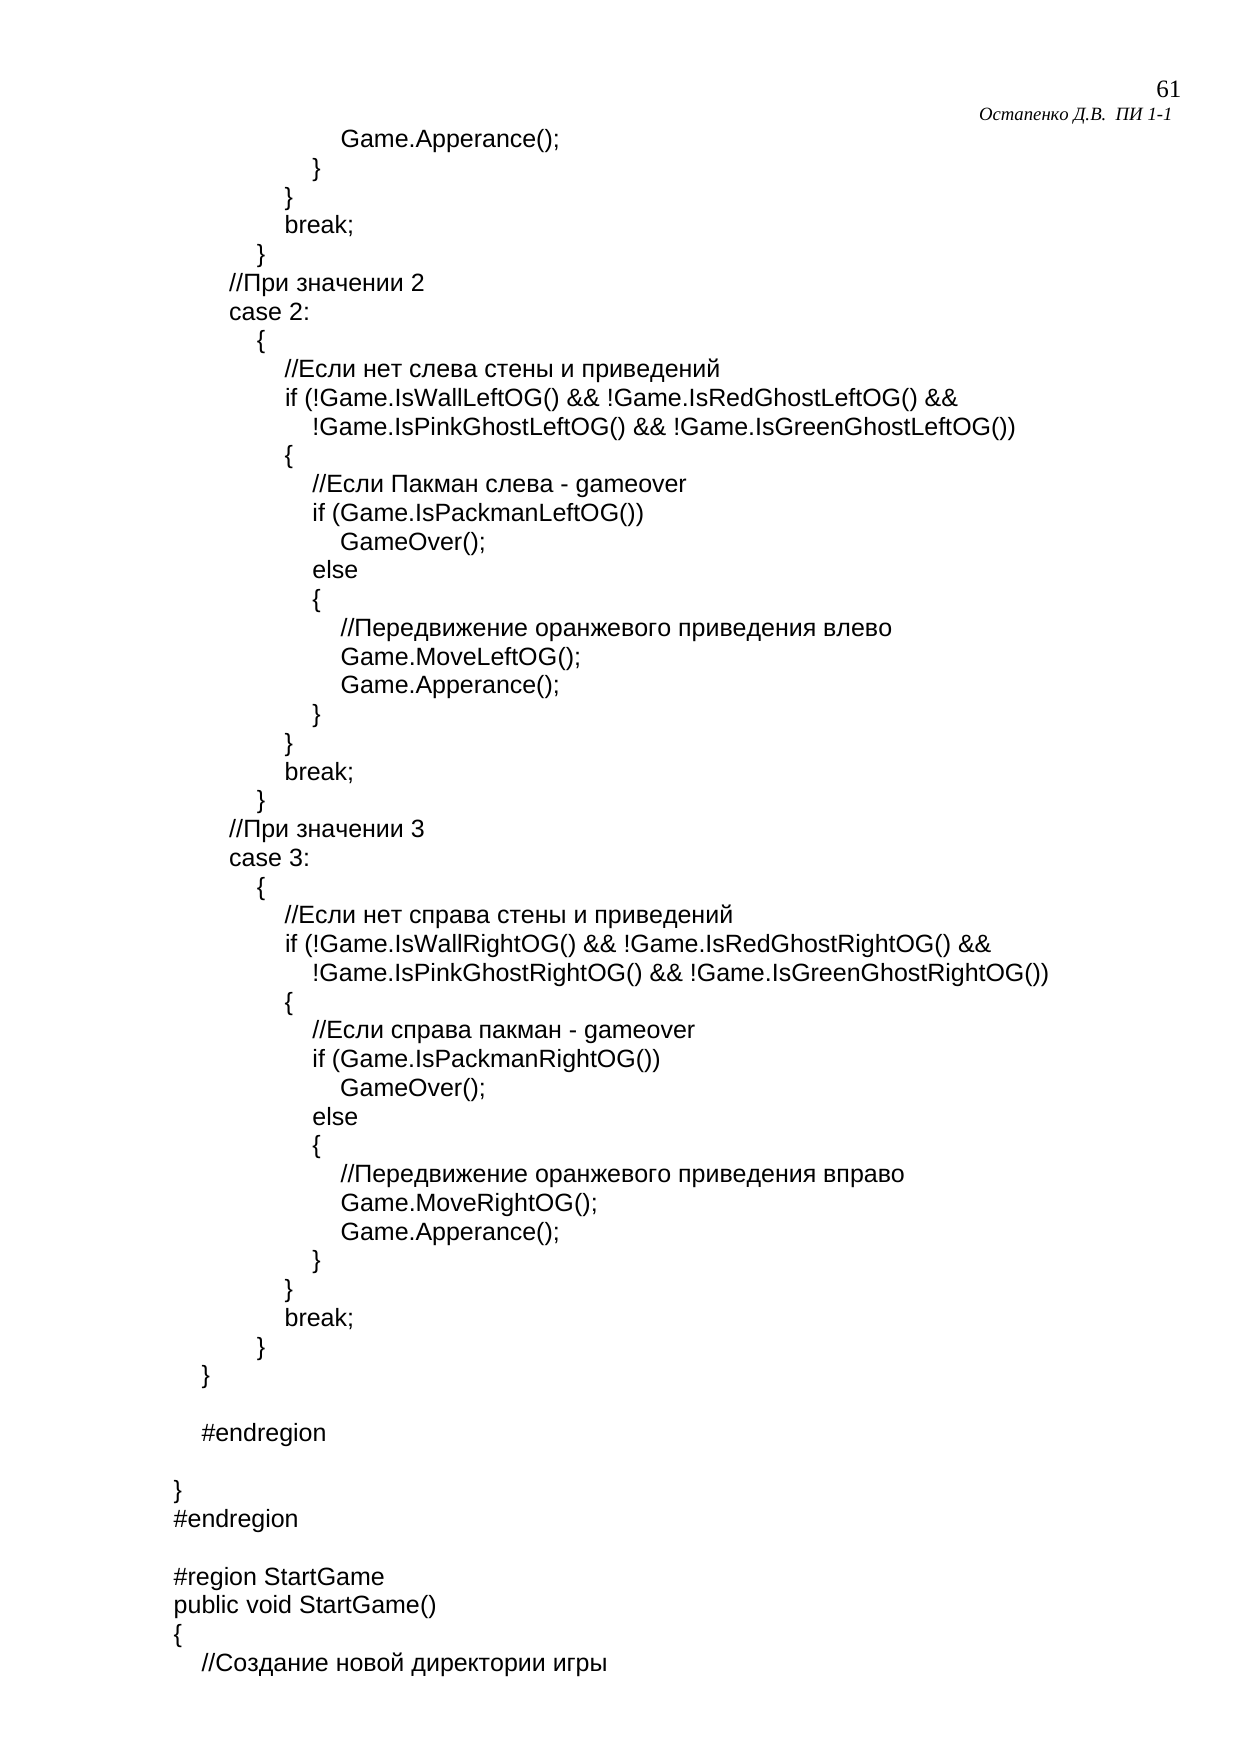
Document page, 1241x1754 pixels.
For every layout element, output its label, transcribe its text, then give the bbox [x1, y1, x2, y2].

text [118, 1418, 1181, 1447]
text case 2: [118, 297, 1181, 325]
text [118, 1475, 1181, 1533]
text if (!Game.IsWallLeftOG() && !Game.IsRedGhostLeftOG() && [118, 383, 1181, 412]
text !Game.IsPinkGhostLeftOG() && !Game.IsGreenGhostLeftOG()) [118, 412, 1181, 440]
text //Если Пакман слева - gameover [118, 469, 1181, 498]
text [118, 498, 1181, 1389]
text Game.Apperance(); [118, 124, 1181, 153]
text } [118, 239, 1181, 268]
text { [118, 440, 1181, 469]
text } [118, 153, 1181, 182]
text } [118, 182, 1181, 210]
text break; [118, 210, 1181, 239]
text //Если нет слева стены и приведений [118, 354, 1181, 383]
text //При значении 2 [118, 268, 1181, 297]
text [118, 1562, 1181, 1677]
text { [118, 325, 1181, 354]
